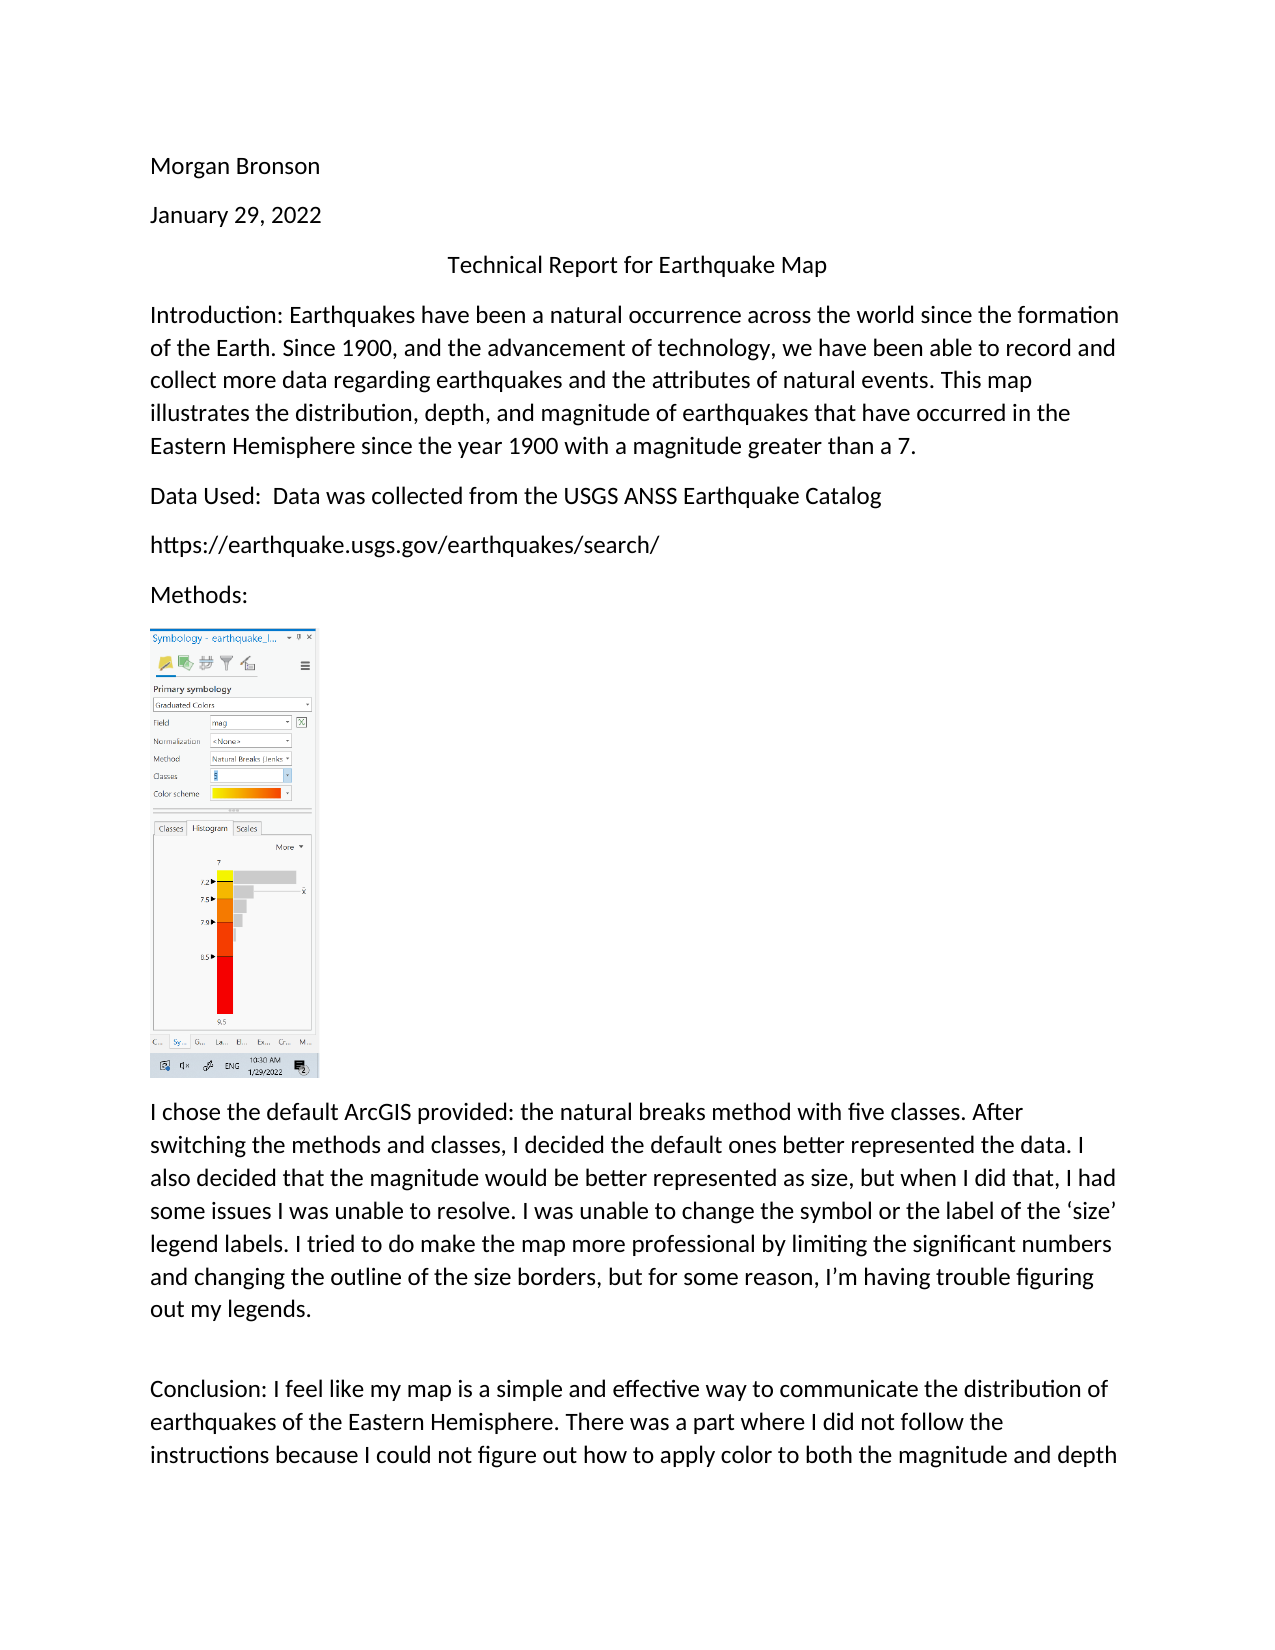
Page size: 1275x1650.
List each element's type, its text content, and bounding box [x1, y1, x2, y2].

text Introduction: Earthquakes have been a natural occurrence across the world since the formation of the Earth. Since 1900, and the advancement of technology, we have been able to record and collect more data regarding earthquakes and the attributes of natural events. This map illustrates the distribution, depth, and magnitude of earthquakes that have occurred in the Eastern Hemisphere since the year 1900 with a magnitude greater than a 7. [150, 299, 1125, 461]
text January 29, 2022 [150, 199, 1125, 230]
text Data Used: Data was collected from the USGS ANSS Earthquake Catalog [150, 480, 1125, 511]
text https://earthquake.usgs.gov/earthquakes/search/ [150, 529, 1125, 560]
text I chose the default ArcGIS provided: the natural breaks method with five classes. After switching the methods and classes, I decided the default ones better represented the data. I also decided that the magnitude would be better represented as size, but when I did that, I had some issues I was unable to resolve. I was unable to change the symbol or the label of the ‘size’ legend labels. I tried to do make the map more professional by limiting the significant numbers and changing the outline of the size borders, but for some reason, I’m having trouble figuring out my legends. [150, 1096, 1125, 1354]
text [150, 1373, 1125, 1469]
picture [150, 628, 320, 1078]
text Methods: [150, 579, 1125, 610]
text Technical Report for Earthquake Map [150, 249, 1125, 280]
text Morgan Bronson [150, 150, 1125, 181]
